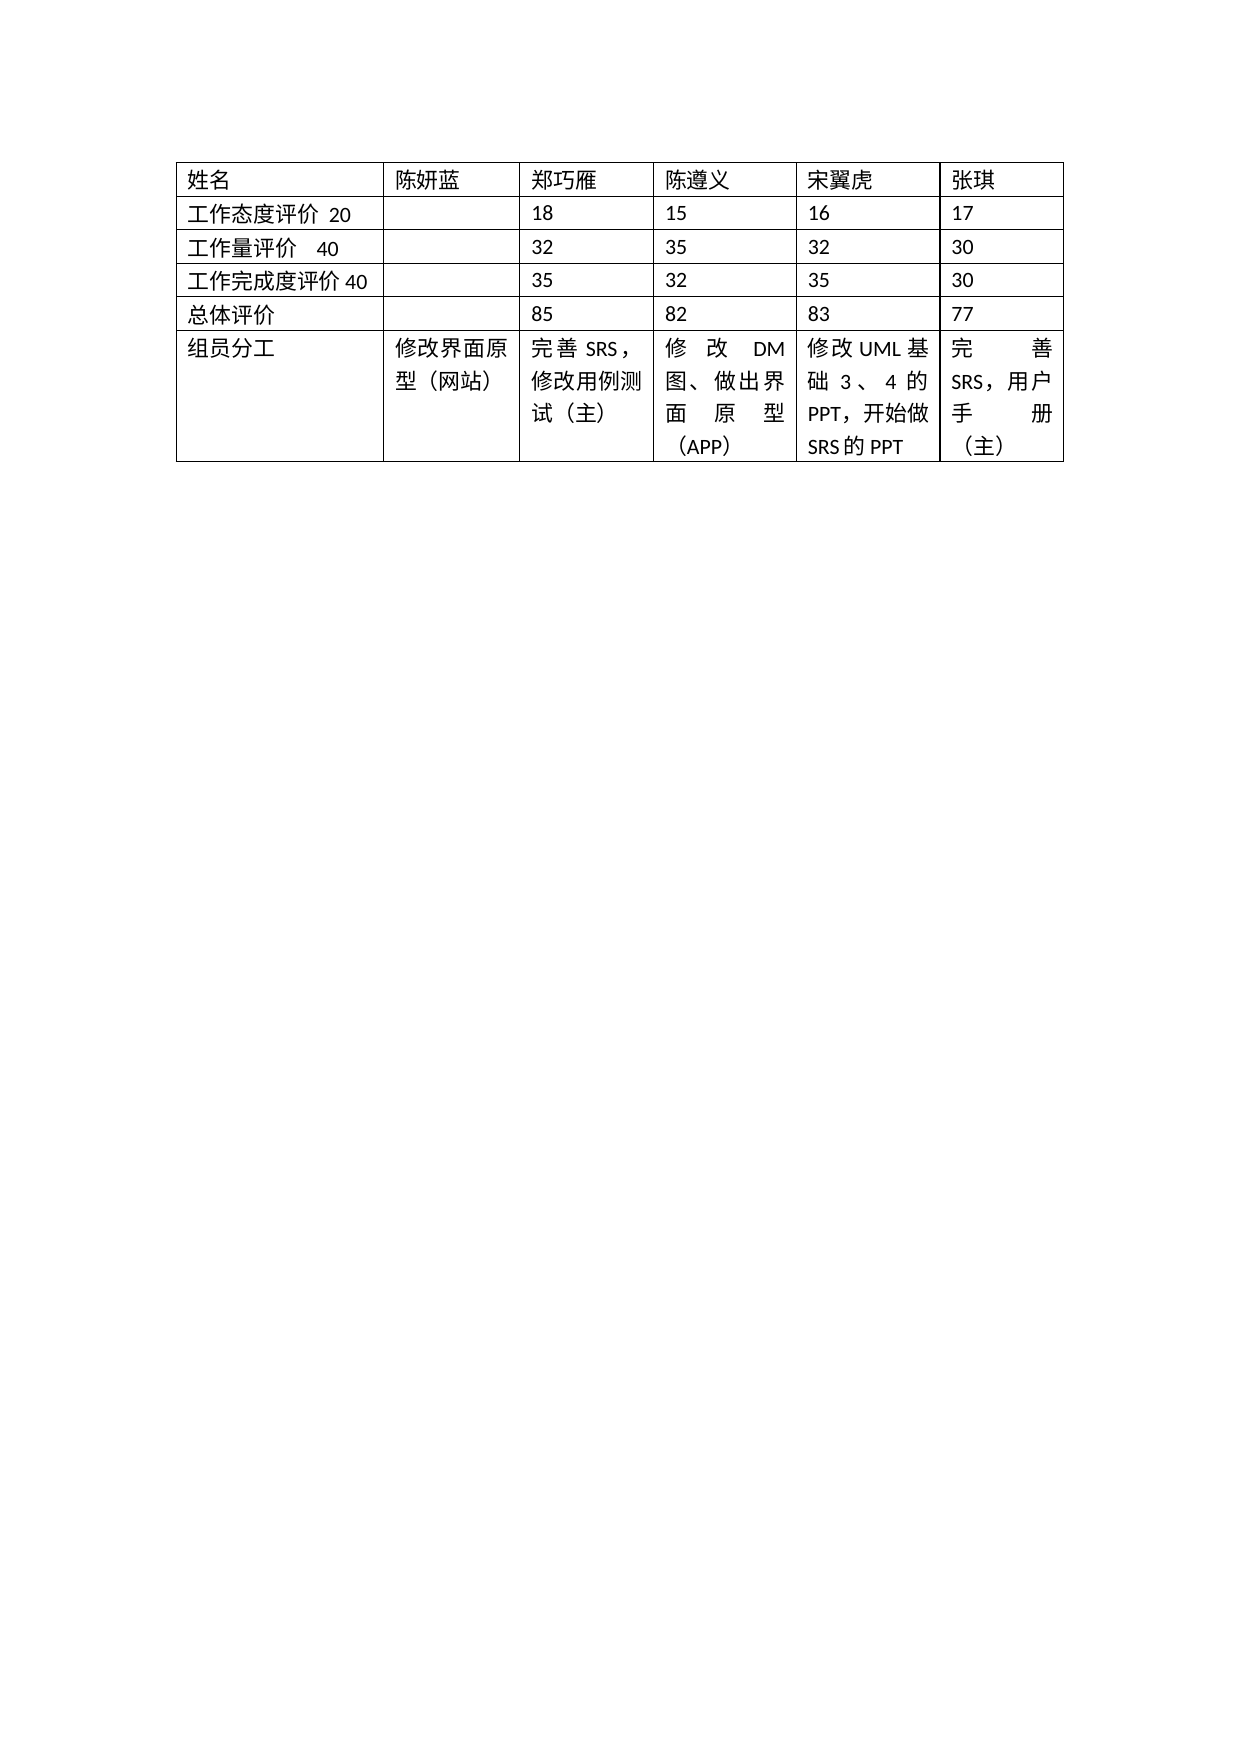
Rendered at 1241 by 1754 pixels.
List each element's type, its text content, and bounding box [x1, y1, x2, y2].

table_cell 83 [797, 297, 939, 330]
table_header 郑巧雁 [520, 163, 653, 196]
table_cell 17 [941, 197, 1063, 229]
table_cell 组员分工 [177, 331, 383, 461]
table_cell 总体评价 [177, 297, 383, 330]
table_header 陈妍蓝 [384, 163, 519, 196]
table_cell 77 [941, 297, 1063, 330]
table_cell 32 [654, 264, 796, 296]
table_cell 15 [654, 197, 796, 229]
table_cell 35 [520, 264, 653, 296]
table_cell 工作量评价 40 [177, 230, 383, 263]
table_cell 修改UML基础3、4的PPT，开始做SRS的PPT [797, 331, 939, 461]
table_cell 30 [941, 264, 1063, 296]
table_cell 修改界面原型（网站） [384, 331, 519, 461]
table_header 宋翼虎 [797, 163, 939, 196]
table_cell 修改DM图、做出界面原型（APP） [654, 331, 796, 461]
table_cell 工作态度评价 20 [177, 197, 383, 229]
table_cell 18 [520, 197, 653, 229]
table_cell 35 [654, 230, 796, 263]
table_cell 30 [941, 230, 1063, 263]
table_cell 16 [797, 197, 939, 229]
table_cell 32 [520, 230, 653, 263]
table_cell 完善SRS，修改用例测试（主） [520, 331, 653, 461]
table_cell 完善SRS，用户手册（主） [941, 331, 1063, 461]
table_header 张琪 [941, 163, 1063, 196]
table_header 姓名 [177, 163, 383, 196]
table_cell [384, 197, 519, 229]
table_cell 85 [520, 297, 653, 330]
table_cell 35 [797, 264, 939, 296]
table_cell 82 [654, 297, 796, 330]
table_cell [384, 230, 519, 263]
table_cell [384, 297, 519, 330]
table_header 陈遵义 [654, 163, 796, 196]
table_cell [384, 264, 519, 296]
table_cell 32 [797, 230, 939, 263]
table_cell 工作完成度评价40 [177, 264, 383, 296]
